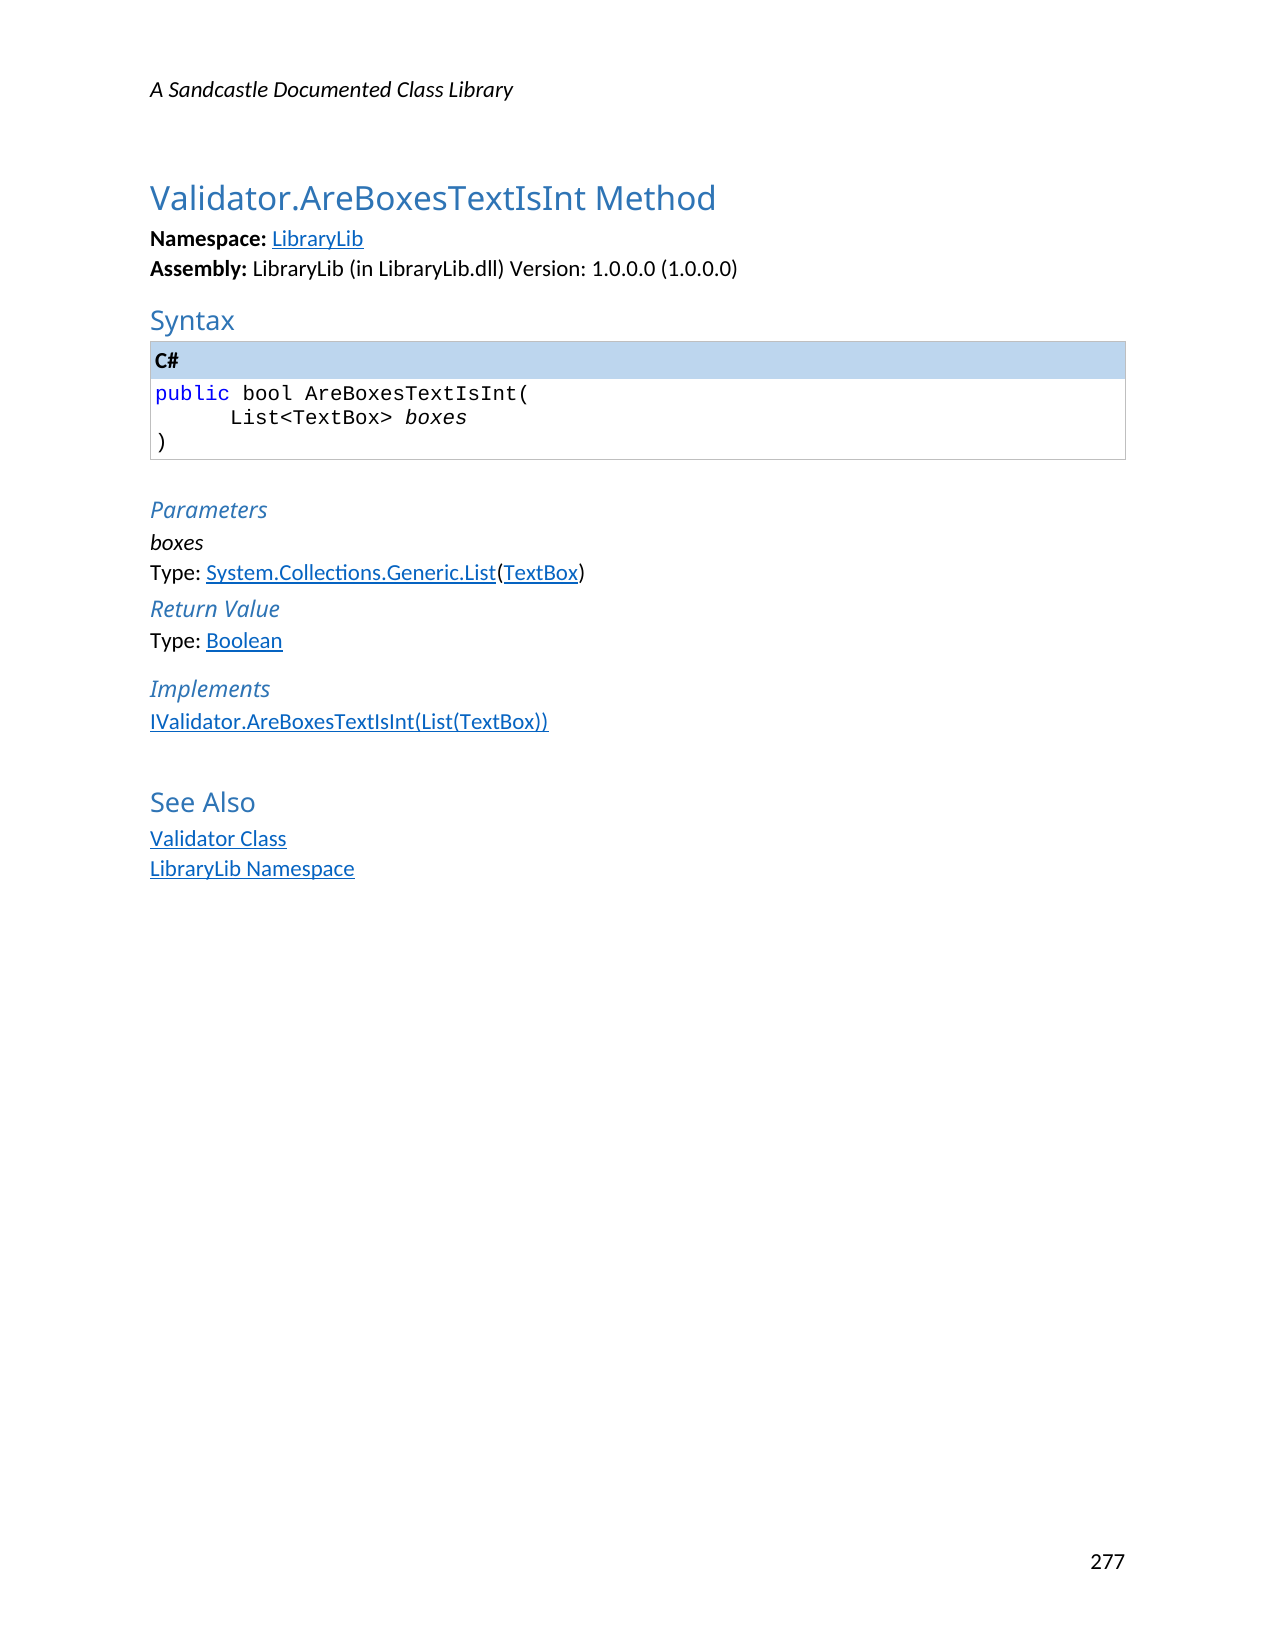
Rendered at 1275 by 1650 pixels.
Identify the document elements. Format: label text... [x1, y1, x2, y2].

subtitle Validator.AreBoxesTextIsInt Method [150, 175, 1125, 220]
text IValidator.AreBoxesTextIsInt(List(TextBox)) [150, 707, 1125, 765]
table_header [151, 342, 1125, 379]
subtitle Implements [150, 673, 1125, 704]
text LibraryLib Namespace [150, 854, 1125, 882]
text Type: System.Collections.Generic.List(TextBox) [150, 558, 1125, 586]
text Type: Boolean [150, 626, 1125, 654]
text boxes [150, 528, 1125, 556]
text Namespace: LibraryLibAssembly: LibraryLib (in LibraryLib.dll) Version: 1.0.0.0 (1.0.0.0) [150, 224, 1125, 282]
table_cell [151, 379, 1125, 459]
subtitle Syntax [150, 301, 1125, 338]
subtitle Parameters [150, 494, 1125, 525]
text Validator Class [150, 824, 1125, 852]
subtitle See Also [150, 784, 1125, 821]
subtitle Return Value [150, 592, 1125, 624]
